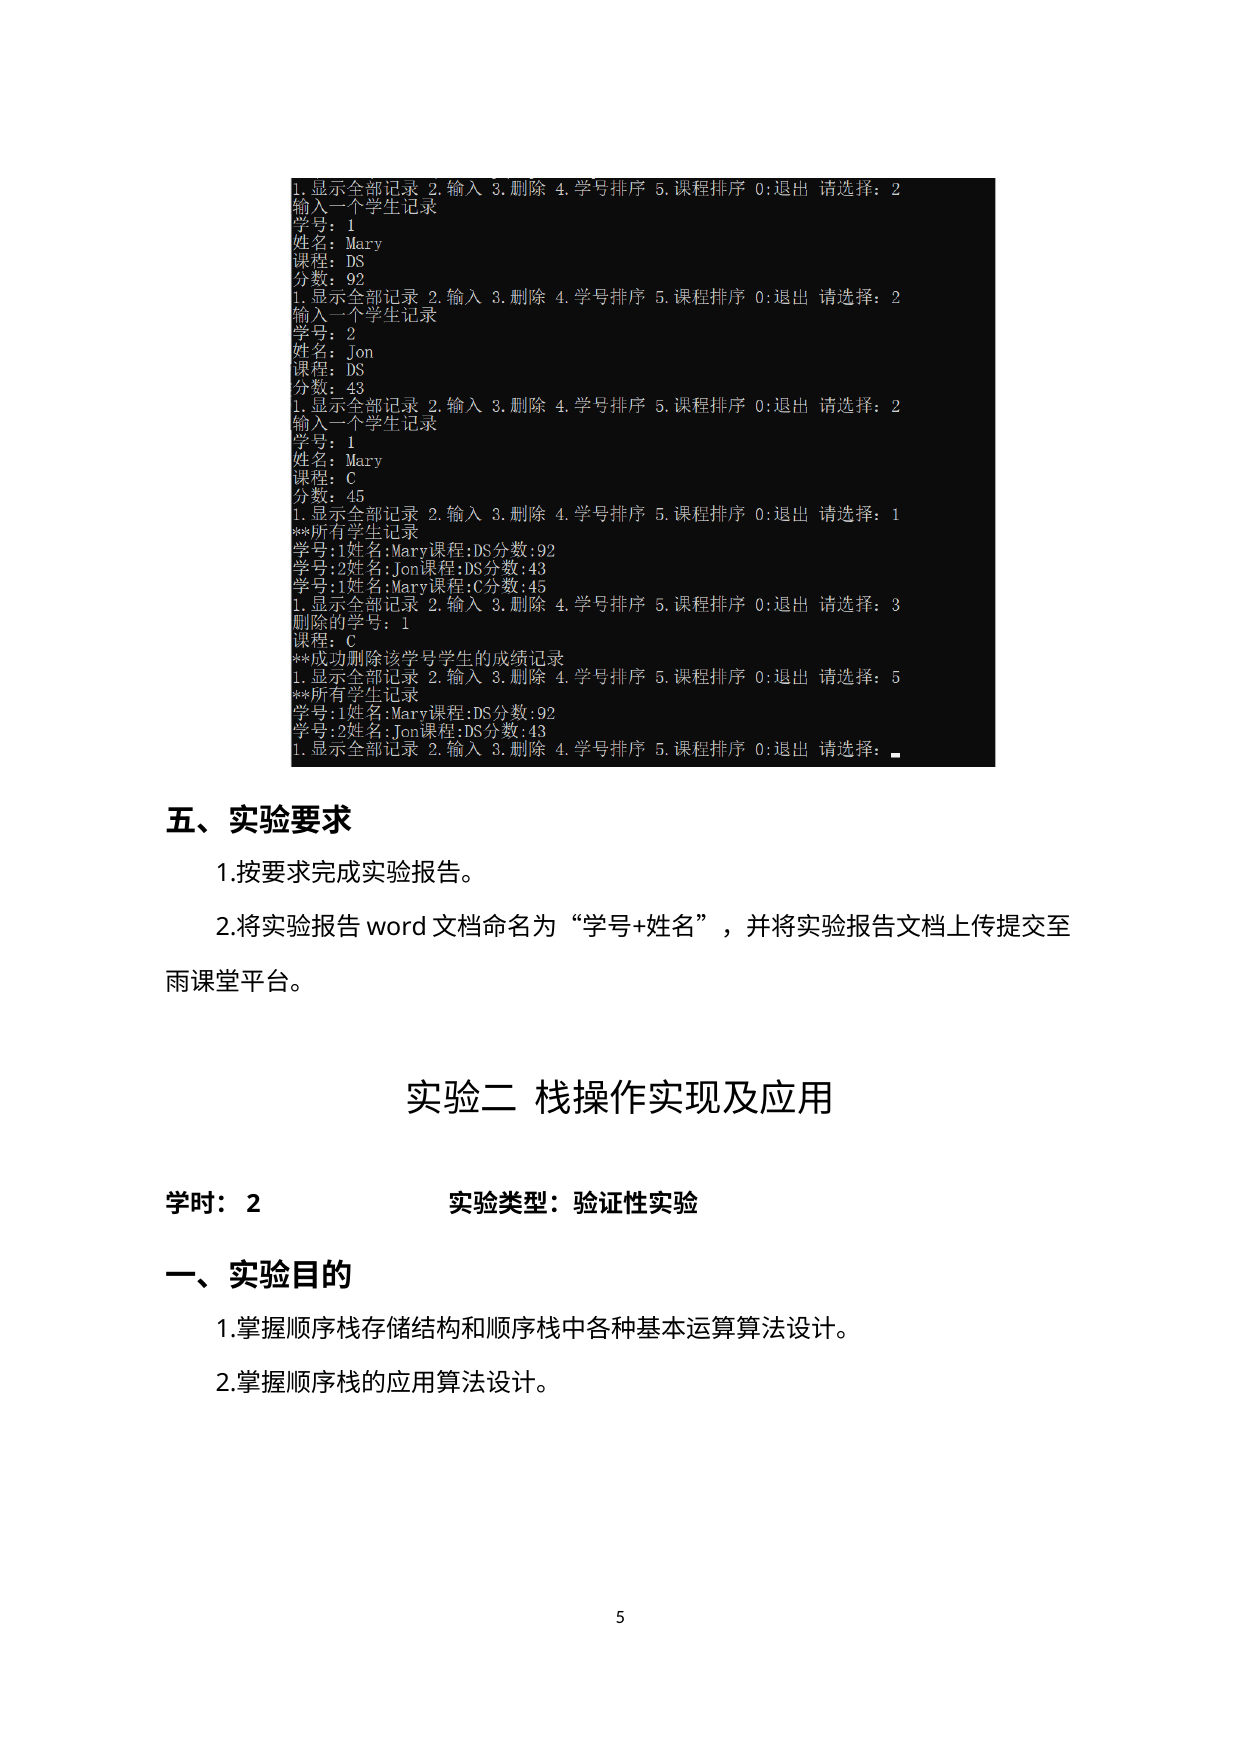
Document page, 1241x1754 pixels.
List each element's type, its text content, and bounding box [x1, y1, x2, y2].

text 学时： 2 实验类型：验证性实验 [165, 1183, 1075, 1220]
subtitle 实验二 栈操作实现及应用 [165, 1068, 1075, 1122]
text 2.将实验报告word文档命名为“学号+姓名”，并将实验报告文档上传提交至雨课堂平台。 [165, 907, 1075, 997]
subtitle 五、实验要求 [165, 795, 1075, 840]
picture [290, 178, 996, 767]
subtitle 一、实验目的 [165, 1250, 1075, 1296]
text 1.按要求完成实验报告。 [165, 852, 1075, 889]
text 1.掌握顺序栈存储结构和顺序栈中各种基本运算算法设计。 [165, 1308, 1075, 1344]
text 2.掌握顺序栈的应用算法设计。 [165, 1362, 1075, 1399]
